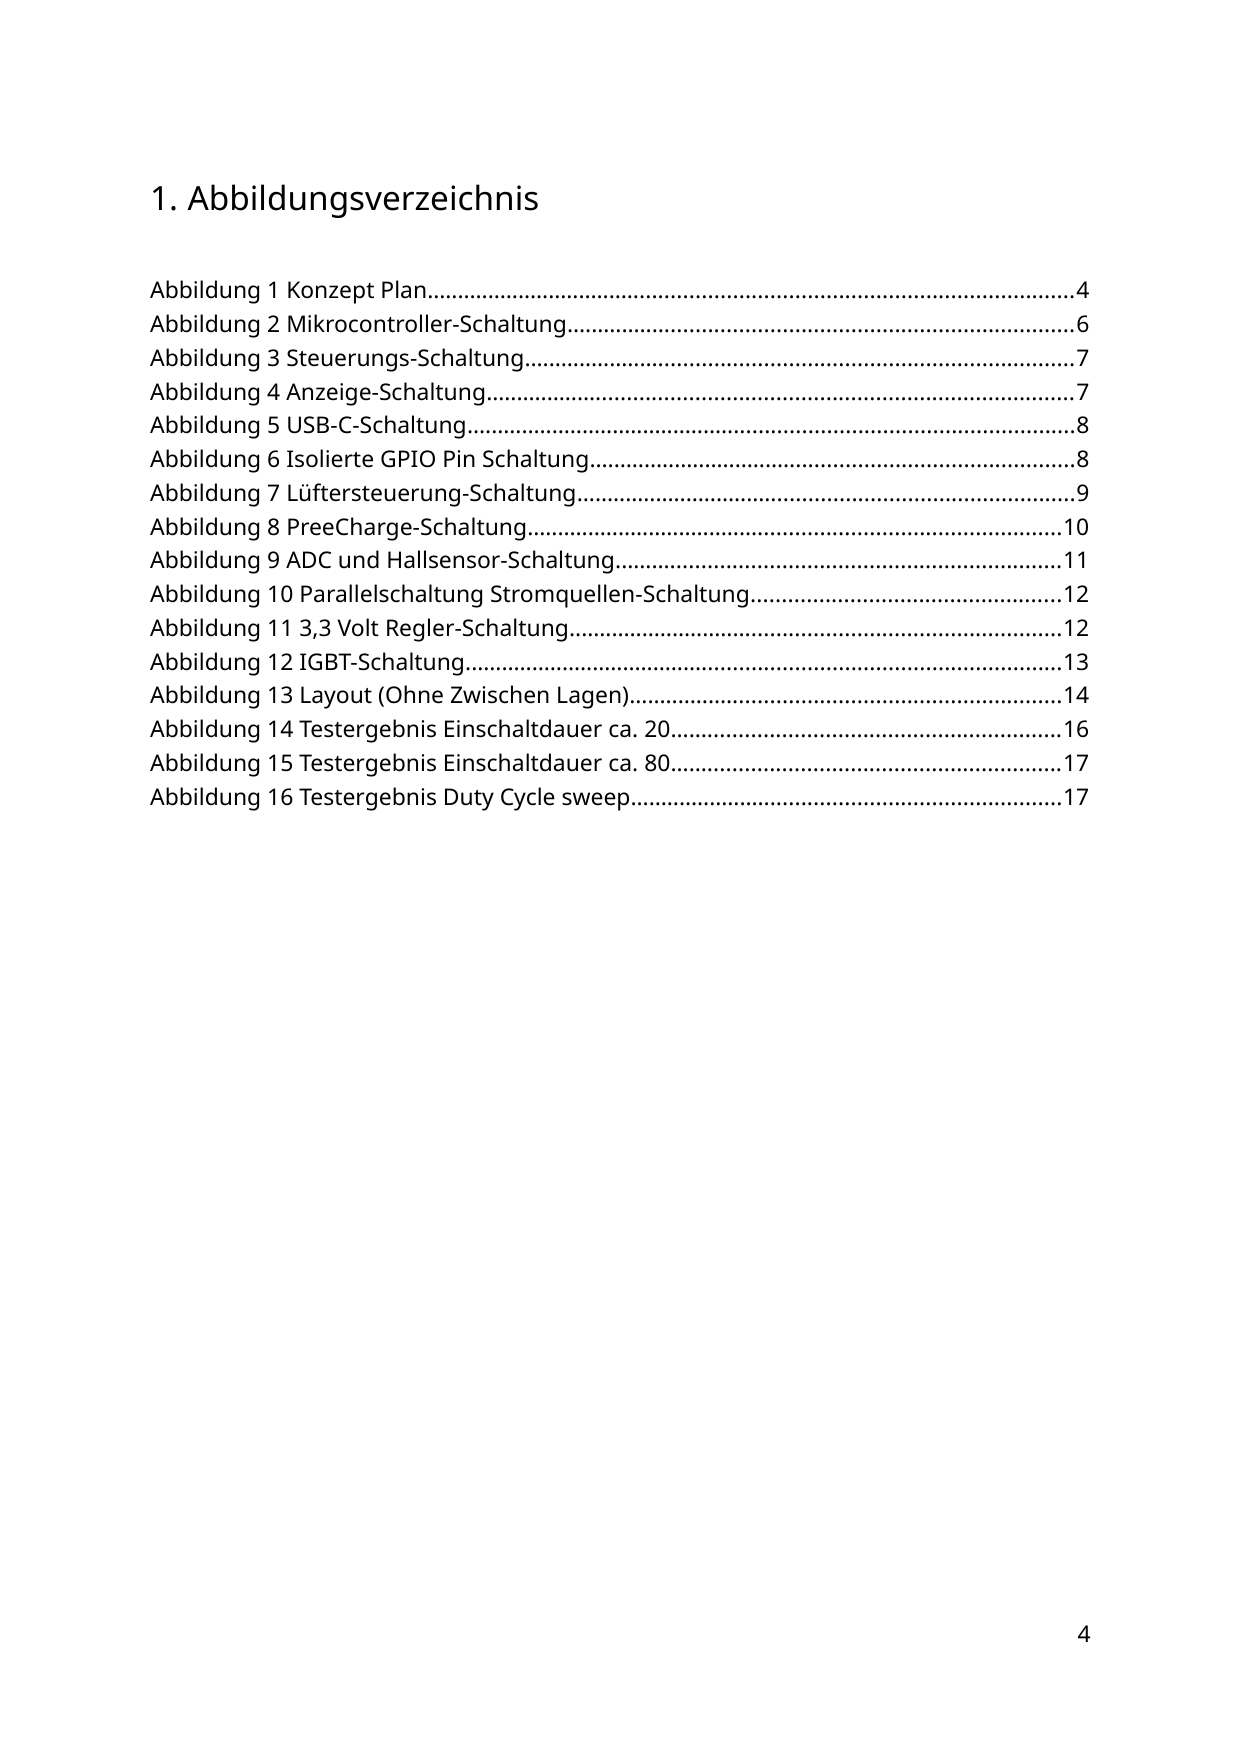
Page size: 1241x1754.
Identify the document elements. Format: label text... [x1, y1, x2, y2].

text Abbildung 14 Testergebnis Einschaltdauer ca. 20 16 [150, 713, 1090, 744]
text Abbildung 9 ADC und Hallsensor-Schaltung 11 [150, 544, 1090, 576]
text Abbildung 16 Testergebnis Duty Cycle sweep 17 [150, 781, 1090, 812]
text Abbildung 5 USB-C-Schaltung 8 [150, 409, 1090, 441]
text Abbildung 8 PreeCharge-Schaltung 10 [150, 511, 1090, 542]
text Abbildung 2 Mikrocontroller-Schaltung 6 [150, 308, 1090, 339]
text Abbildung 6 Isolierte GPIO Pin Schaltung 8 [150, 443, 1090, 474]
text Abbildung 1 Konzept Plan 4 [150, 274, 1090, 306]
text Abbildung 10 Parallelschaltung Stromquellen-Schaltung 12 [150, 578, 1090, 609]
text Abbildungsverzeichnis [150, 175, 1090, 220]
text Abbildung 11 3,3 Volt Regler-Schaltung 12 [150, 612, 1090, 643]
text Abbildung 7 Lüftersteuerung-Schaltung 9 [150, 477, 1090, 508]
text Abbildung 3 Steuerungs-Schaltung 7 [150, 342, 1090, 373]
text Abbildung 13 Layout (Ohne Zwischen Lagen) 14 [150, 679, 1090, 711]
text Abbildung 4 Anzeige-Schaltung 7 [150, 376, 1090, 407]
text Abbildung 15 Testergebnis Einschaltdauer ca. 80 17 [150, 747, 1090, 778]
text Abbildung 12 IGBT-Schaltung 13 [150, 646, 1090, 677]
